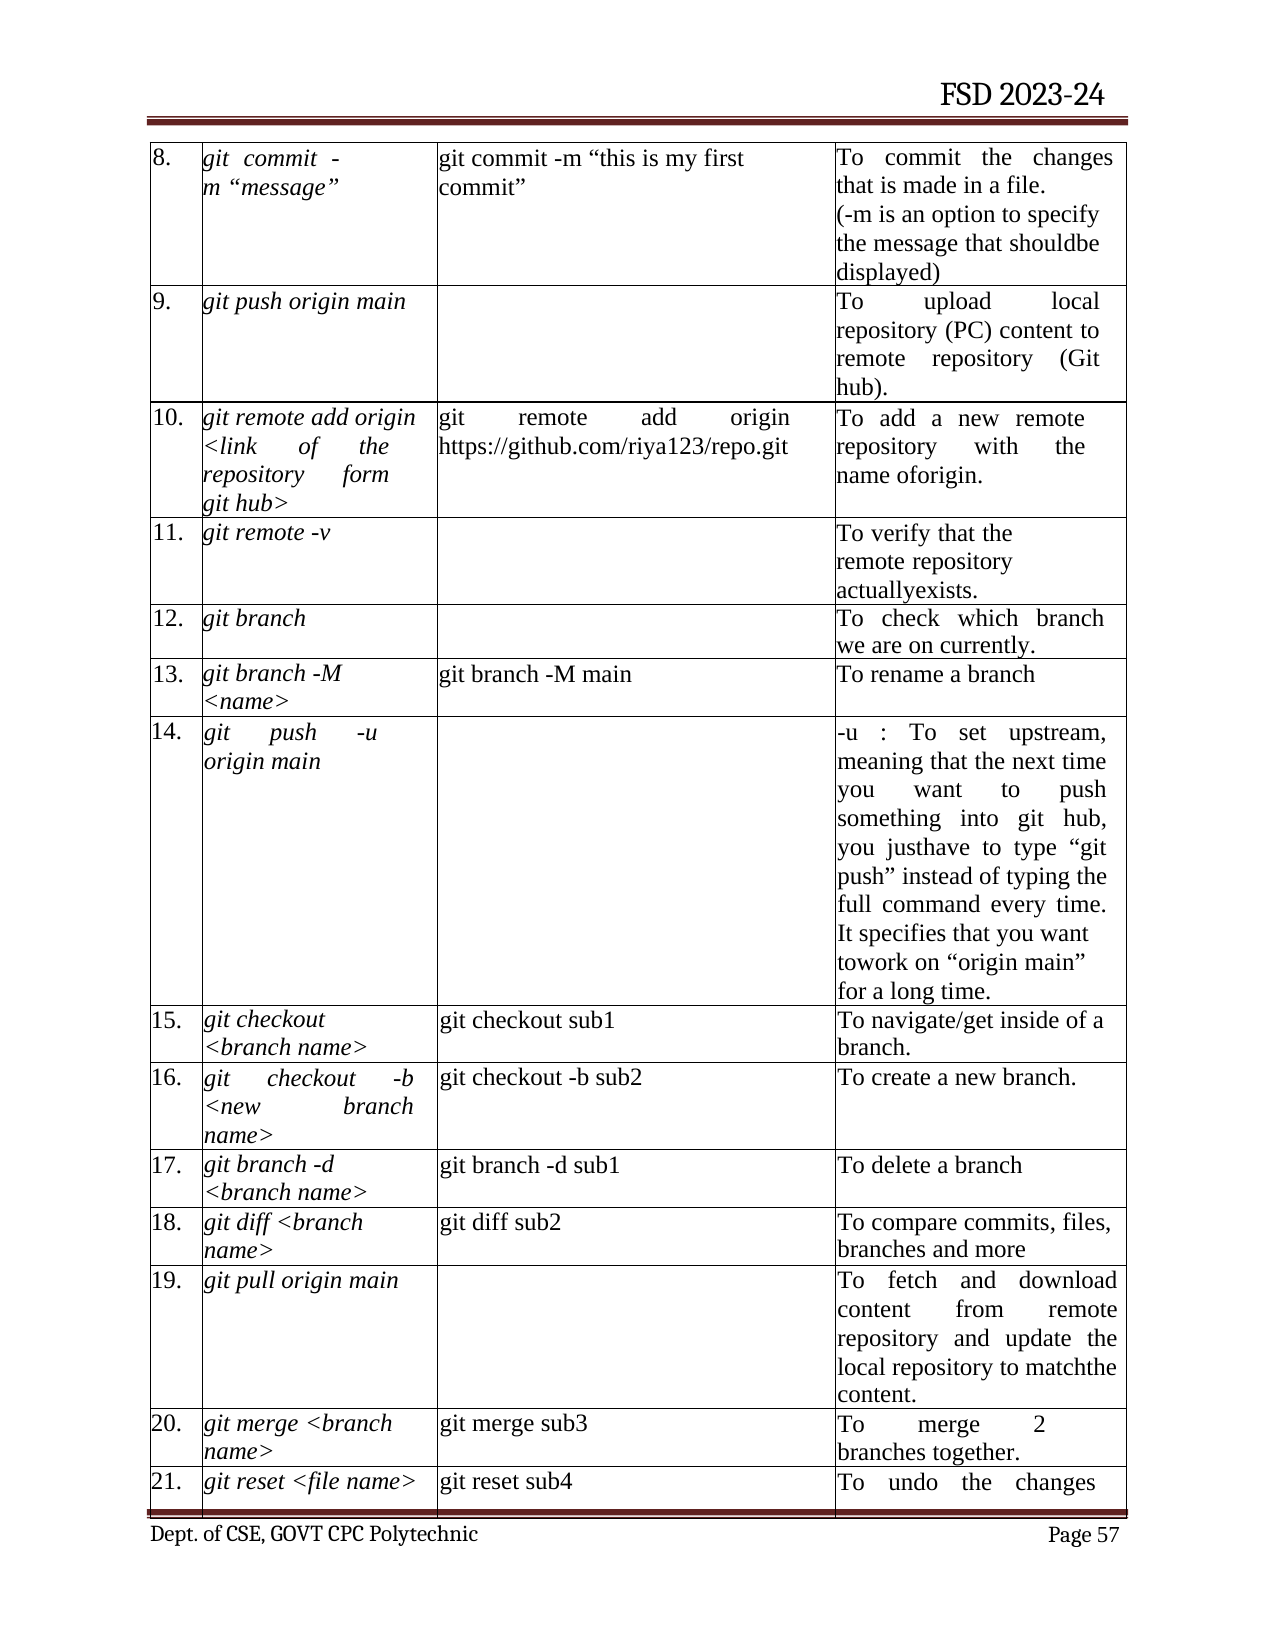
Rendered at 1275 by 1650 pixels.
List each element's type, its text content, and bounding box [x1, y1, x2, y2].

table_cell 18. [151, 1208, 202, 1264]
table_cell git branch -d <branch name> [203, 1150, 437, 1207]
table_cell To compare commits, files, branches and more [836, 1208, 1126, 1264]
table_cell To create a new branch. [836, 1063, 1126, 1149]
table_cell git push -u origin main [203, 717, 437, 1004]
table_cell git pull origin main [203, 1266, 437, 1408]
table_cell [438, 286, 835, 401]
table_header git commit -m “message” [203, 143, 437, 285]
table_cell To verify that the remote repository actuallyexists. [836, 518, 1126, 604]
table_cell git branch -M main [438, 659, 835, 716]
table_cell git branch -d sub1 [438, 1150, 835, 1207]
table_cell [438, 518, 835, 604]
table_cell 20. [151, 1409, 202, 1466]
table_cell git checkout <branch name> [203, 1006, 437, 1062]
table_header To commit the changes that is made in a file. (-m is an option to specify the message that shouldbe displayed) [836, 143, 1126, 285]
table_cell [203, 1467, 437, 1518]
table_cell git merge sub3 [438, 1409, 835, 1466]
table_cell git remote -v [203, 518, 437, 604]
table_cell git branch -M <name> [203, 659, 437, 716]
table_cell To navigate/get inside of a branch. [836, 1006, 1126, 1062]
table_cell 11. [151, 518, 202, 604]
table_cell 13. [151, 659, 202, 716]
table_cell git diff sub2 [438, 1208, 835, 1264]
table_cell git diff <branch name> [203, 1208, 437, 1264]
table_cell To add a new remote repository with the name oforigin. [836, 403, 1126, 517]
table_cell 19. [151, 1266, 202, 1408]
table_cell git merge <branch name> [203, 1409, 437, 1466]
table_cell [438, 605, 835, 658]
table_cell git push origin main [203, 286, 437, 401]
table_cell 12. [151, 605, 202, 658]
table_cell git checkout -b <new branch name> [203, 1063, 437, 1149]
table_cell To rename a branch [836, 659, 1126, 716]
table_cell To merge 2 branches together. [836, 1409, 1126, 1466]
table_cell To delete a branch [836, 1150, 1126, 1207]
table_cell [438, 717, 835, 1004]
table_cell -u : To set upstream, meaning that the next time you want to push something into git hub, you justhave to type “git push” instead of typing the full command every time. It specifies that you want towork on “origin main” for a long time. [836, 717, 1126, 1004]
table_cell 16. [151, 1063, 202, 1149]
table_header git commit -m “this is my first commit” [438, 143, 835, 285]
table_cell git remote add origin https://github.com/riya123/repo.git [438, 403, 835, 517]
table_cell To check which branch we are on currently. [836, 605, 1126, 658]
table_cell To upload local repository (PC) content to remote repository (Git hub). [836, 286, 1126, 401]
table_header 8. [151, 143, 202, 285]
table_cell git checkout sub1 [438, 1006, 835, 1062]
table_cell 10. [151, 403, 202, 517]
table_cell 14. [151, 717, 202, 1004]
table_cell git checkout -b sub2 [438, 1063, 835, 1149]
table_cell git branch [203, 605, 437, 658]
table_cell 15. [151, 1006, 202, 1062]
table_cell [836, 1467, 1126, 1518]
table_cell 17. [151, 1150, 202, 1207]
table_cell [438, 1266, 835, 1408]
table_cell 21. [151, 1467, 202, 1518]
table_cell git remote add origin <link of the repository form git hub> [203, 403, 437, 517]
table_cell git reset sub4 [438, 1467, 835, 1518]
table_cell To fetch and download content from remote repository and update the local repository to matchthe content. [836, 1266, 1126, 1408]
table_cell 9. [151, 286, 202, 401]
